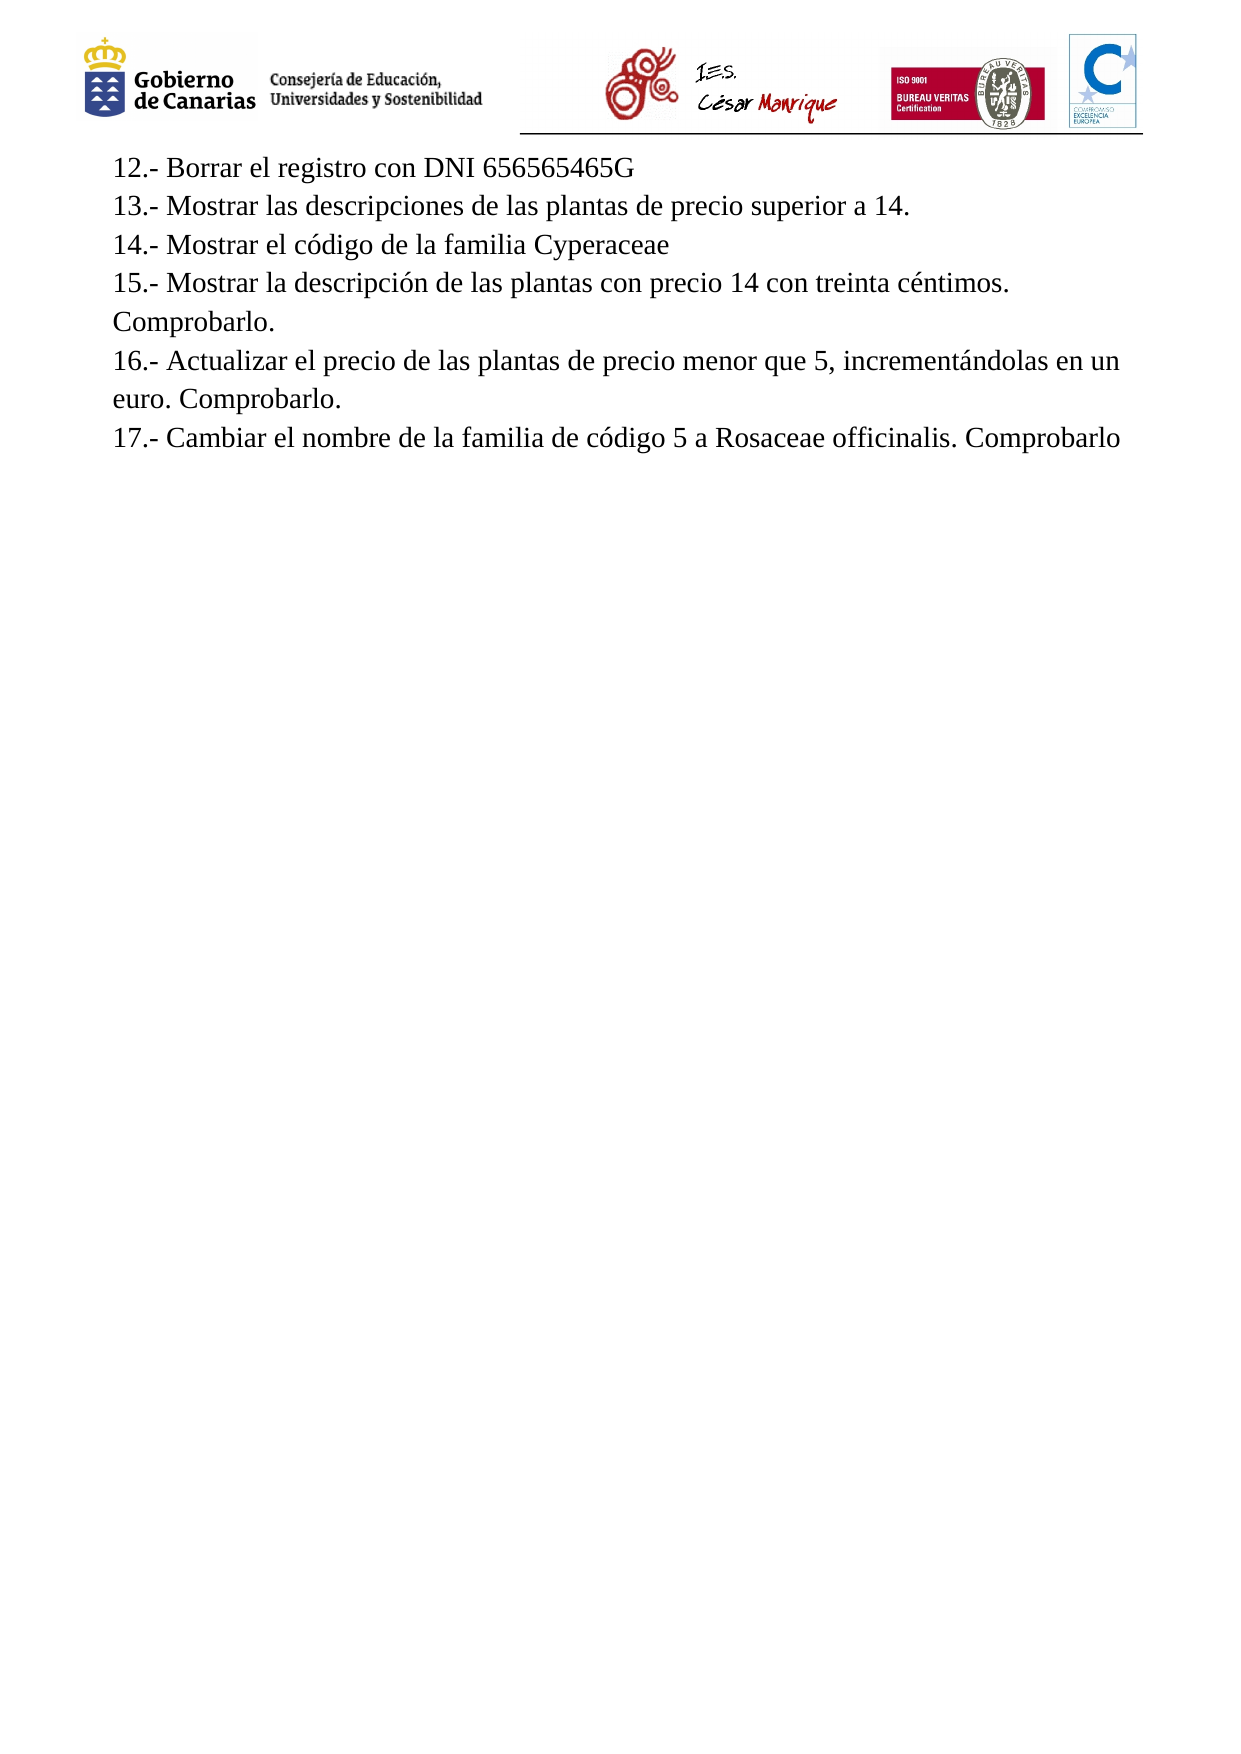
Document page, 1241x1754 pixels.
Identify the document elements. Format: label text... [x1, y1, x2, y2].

text 12.- Borrar el registro con DNI 656565465G [112, 150, 1128, 183]
picture [519, 32, 1144, 139]
text 17.- Cambiar el nombre de la familia de código 5 a Rosaceae officinalis. Comprobarlo [112, 420, 1128, 453]
picture [76, 32, 512, 135]
text 13.- Mostrar las descripciones de las plantas de precio superior a 14. [112, 188, 1128, 222]
text 14.- Mostrar el código de la familia Cyperaceae [112, 227, 1128, 261]
text 16.- Actualizar el precio de las plantas de precio menor que 5, incrementándolas en un euro. Comprobarlo. [112, 343, 1128, 415]
text 15.- Mostrar la descripción de las plantas con precio 14 con treinta céntimos. Comprobarlo. [112, 266, 1128, 338]
